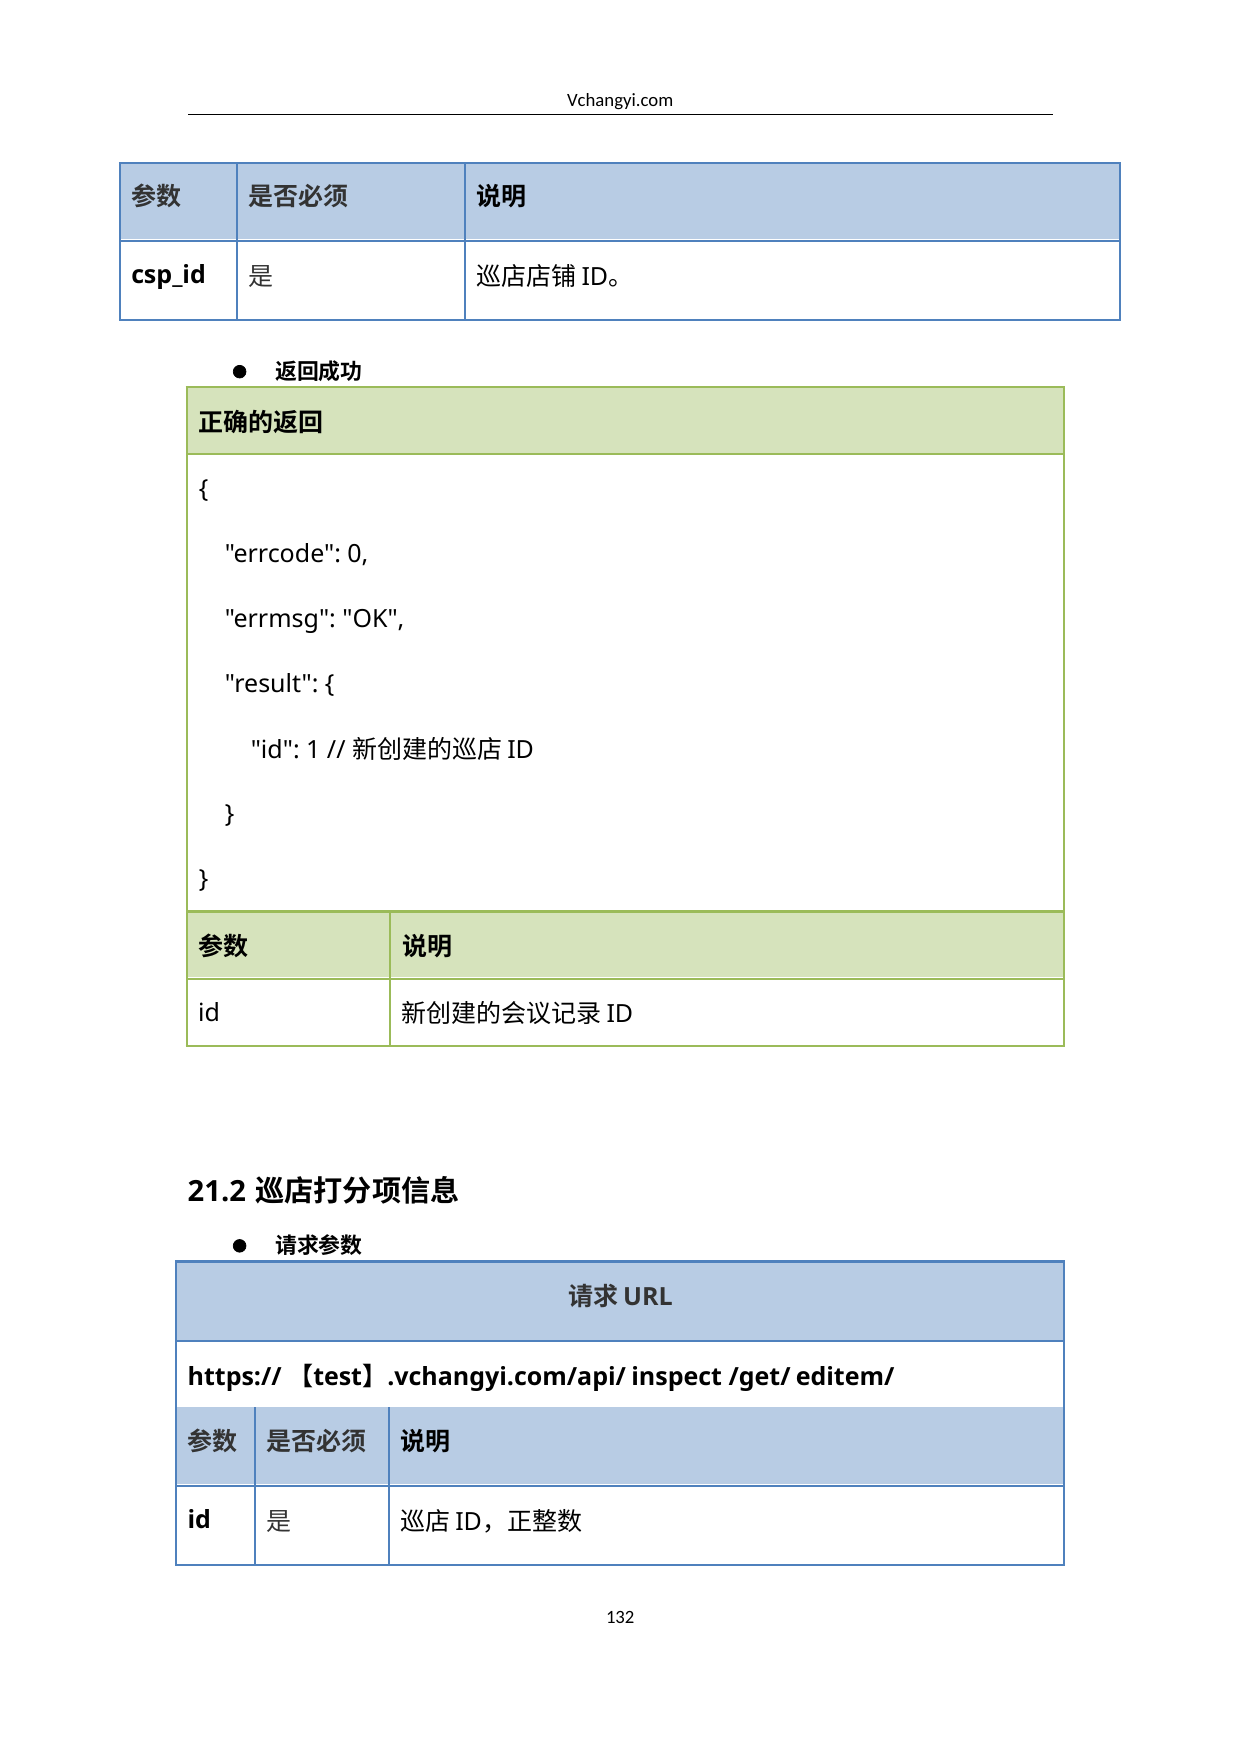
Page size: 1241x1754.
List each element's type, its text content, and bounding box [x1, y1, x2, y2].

table_cell 是否必须 [256, 1407, 388, 1484]
table_cell id [188, 980, 389, 1044]
table_cell { "errcode": 0, "errmsg": "OK", "result": { "id": 1 // 新创建的巡店ID } } [188, 455, 1063, 910]
table_cell 是否必须 [238, 164, 464, 239]
table_cell 参数 [121, 164, 236, 239]
table_cell csp_id [121, 242, 236, 319]
table_cell 说明 [390, 1407, 1063, 1484]
table_cell 是 [238, 242, 464, 319]
table_cell id [177, 1487, 254, 1564]
text 请求参数 [231, 1228, 1053, 1260]
table_cell 说明 [466, 164, 1119, 239]
table_cell 参数 [188, 913, 389, 977]
table_header 正确的返回 [188, 388, 1063, 453]
table_cell 说明 [391, 913, 1063, 977]
table_cell https:// 【test】.vchangyi.com/api/ inspect /get/ editem/ [177, 1342, 1063, 1407]
table_cell 巡店店铺ID。 [466, 242, 1119, 319]
text 返回成功 [231, 354, 1053, 386]
subtitle 巡店打分项信息 [187, 1157, 1031, 1222]
table_cell 是 [256, 1487, 388, 1564]
table_cell 参数 [177, 1407, 254, 1484]
table_header 请求URL [177, 1263, 1063, 1340]
table_cell 巡店ID，正整数 [390, 1487, 1063, 1564]
table_cell 新创建的会议记录ID [391, 980, 1063, 1044]
